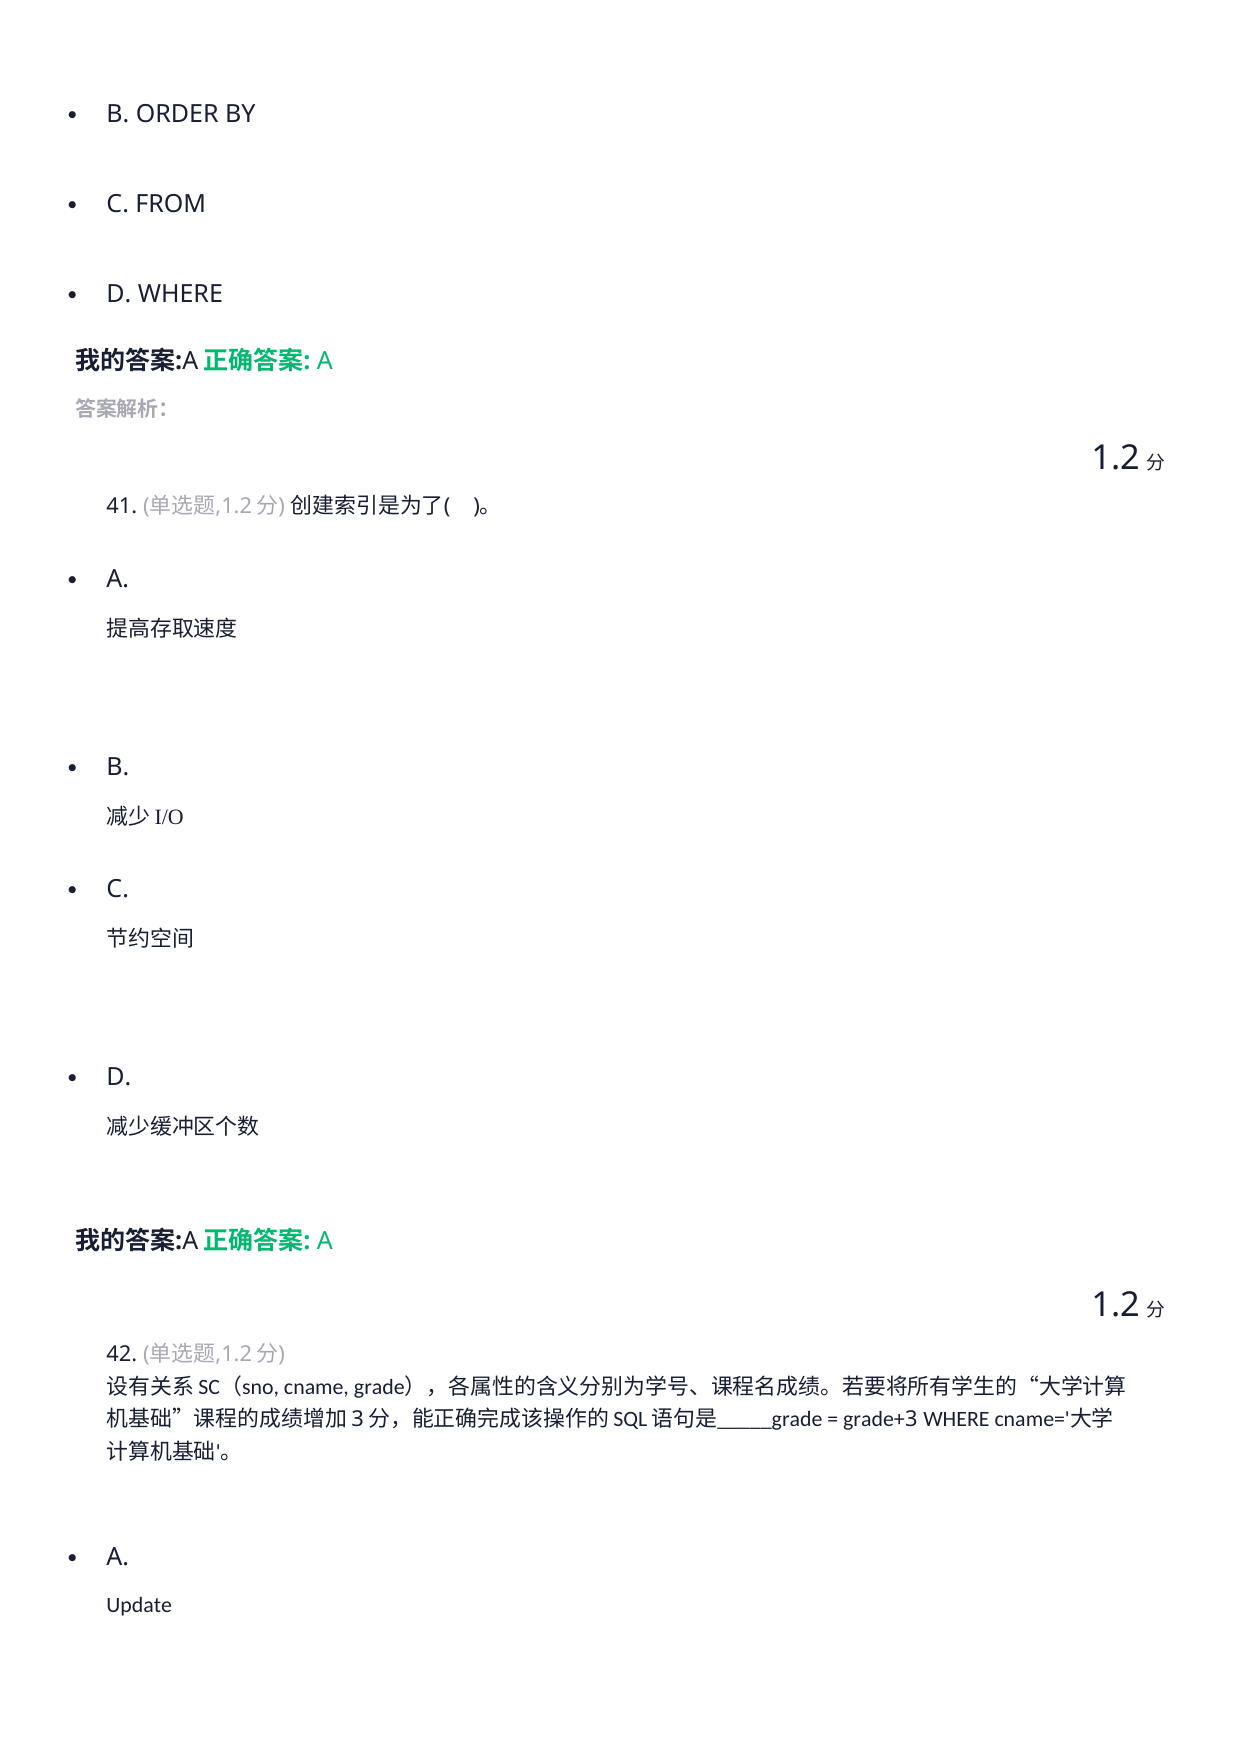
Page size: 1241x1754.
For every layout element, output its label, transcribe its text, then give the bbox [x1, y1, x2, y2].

text 1.2分 [75, 423, 1165, 488]
list A. [69, 546, 1134, 611]
text 提高存取速度 [106, 611, 1134, 643]
list C. FROM [69, 171, 1134, 236]
text 我的答案:A正确答案: A [75, 1206, 1165, 1271]
list A. [69, 1523, 1134, 1588]
text Update [106, 1588, 1134, 1621]
text 减少I/O [106, 798, 1134, 831]
text 41. (单选题,1.2分) 创建索引是为了( )。 [106, 488, 1134, 521]
text 1.2分 [75, 1271, 1165, 1336]
list D. WHERE [69, 261, 1134, 326]
text 节约空间 [106, 921, 1134, 953]
list B. [69, 733, 1134, 798]
text 设有关系SC（sno, cname, grade），各属性的含义分别为学号、课程名成绩。若要将所有学生的“大学计算机基础”课程的成绩增加3分，能正确完成该操作的SQL语句是_____grade = grade+3 WHERE cname='大学计算机基础'。 [106, 1368, 1134, 1466]
text 答案解析： [75, 391, 1165, 423]
text 42. (单选题,1.2分) [106, 1336, 1134, 1368]
list C. [69, 856, 1134, 921]
text 我的答案:A正确答案: A [75, 326, 1165, 391]
text 减少缓冲区个数 [106, 1108, 1134, 1141]
list D. [69, 1043, 1134, 1108]
list B. ORDER BY [69, 81, 1134, 146]
